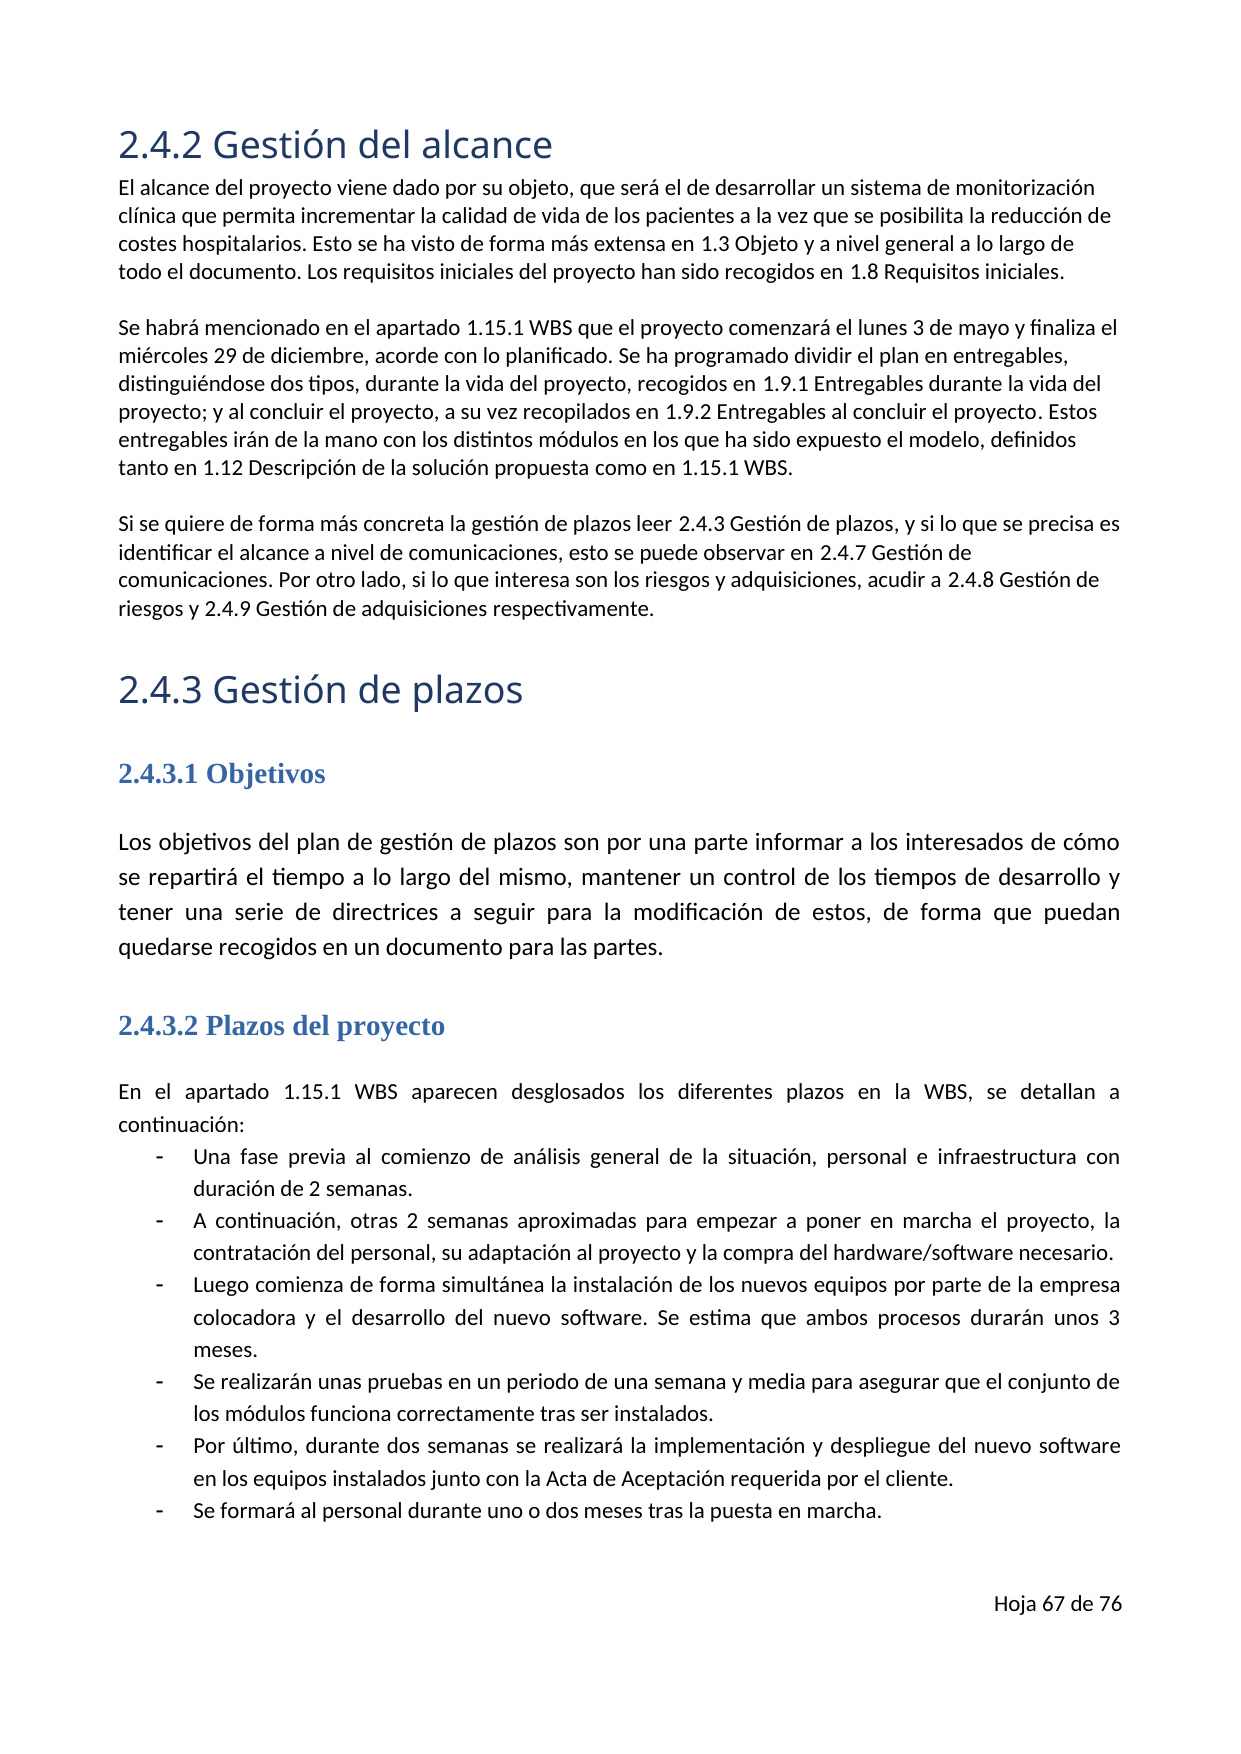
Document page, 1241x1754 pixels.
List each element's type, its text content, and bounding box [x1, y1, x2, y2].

subtitle Si se quiere de forma más concreta la gestión de plazos leer 2.4.3 Gestión de plazos, y si lo que se precisa es identificar el alcance a nivel de comunicaciones, esto se puede observar en 2.4.7 Gestión de comunicaciones. Por otro lado, si lo que interesa son los riesgos y adquisiciones, acudir a 2.4.8 Gestión de riesgos y 2.4.9 Gestión de adquisiciones respectivamente. [118, 509, 1122, 622]
list Luego comienza de forma simultánea la instalación de los nuevos equipos por parte de la empresa colocadora y el desarrollo del nuevo software. Se estima que ambos procesos durarán unos 3 meses. [156, 1271, 1122, 1363]
subtitle El alcance del proyecto viene dado por su objeto, que será el de desarrollar un sistema de monitorización clínica que permita incrementar la calidad de vida de los pacientes a la vez que se posibilita la reducción de costes hospitalarios. Esto se ha visto de forma más extensa en 1.3 Objeto y a nivel general a lo largo de todo el documento. Los requisitos iniciales del proyecto han sido recogidos en 1.8 Requisitos iniciales. [118, 173, 1122, 285]
list A continuación, otras 2 semanas aproximadas para empezar a poner en marcha el proyecto, la contratación del personal, su adaptación al proyecto y la compra del hardware/software necesario. [156, 1206, 1122, 1266]
subtitle 2.4.2 Gestión del alcance [118, 118, 1122, 169]
list Una fase previa al comienzo de análisis general de la situación, personal e infraestructura con duración de 2 semanas. [156, 1142, 1122, 1202]
subtitle 2.4.3 Gestión de plazos [118, 663, 1122, 714]
subtitle En el apartado 1.15.1 WBS aparecen desglosados los diferentes plazos en la WBS, se detallan a continuación: [118, 1077, 1122, 1138]
list Se realizarán unas pruebas en un periodo de una semana y media para asegurar que el conjunto de los módulos funciona correctamente tras ser instalados. [156, 1367, 1122, 1427]
subtitle Se habrá mencionado en el apartado 1.15.1 WBS que el proyecto comenzará el lunes 3 de mayo y finaliza el miércoles 29 de diciembre, acorde con lo planificado. Se ha programado dividir el plan en entregables, distinguiéndose dos tipos, durante la vida del proyecto, recogidos en 1.9.1 Entregables durante la vida del proyecto; y al concluir el proyecto, a su vez recopilados en 1.9.2 Entregables al concluir el proyecto. Estos entregables irán de la mano con los distintos módulos en los que ha sido expuesto el modelo, definidos tanto en 1.12 Descripción de la solución propuesta como en 1.15.1 WBS. [118, 313, 1122, 482]
list Por último, durante dos semanas se realizará la implementación y despliegue del nuevo software en los equipos instalados junto con la Acta de Aceptación requerida por el cliente. [156, 1432, 1122, 1492]
list Se formará al personal durante uno o dos meses tras la puesta en marcha. [156, 1496, 1122, 1524]
subtitle 2.4.3.1 Objetivos [118, 756, 1122, 789]
subtitle 2.4.3.2 Plazos del proyecto [118, 1008, 1122, 1041]
subtitle Los objetivos del plan de gestión de plazos son por una parte informar a los interesados de cómo se repartirá el tiempo a lo largo del mismo, mantener un control de los tiempos de desarrollo y tener una serie de directrices a seguir para la modificación de estos, de forma que puedan quedarse recogidos en un documento para las partes. [118, 826, 1122, 961]
